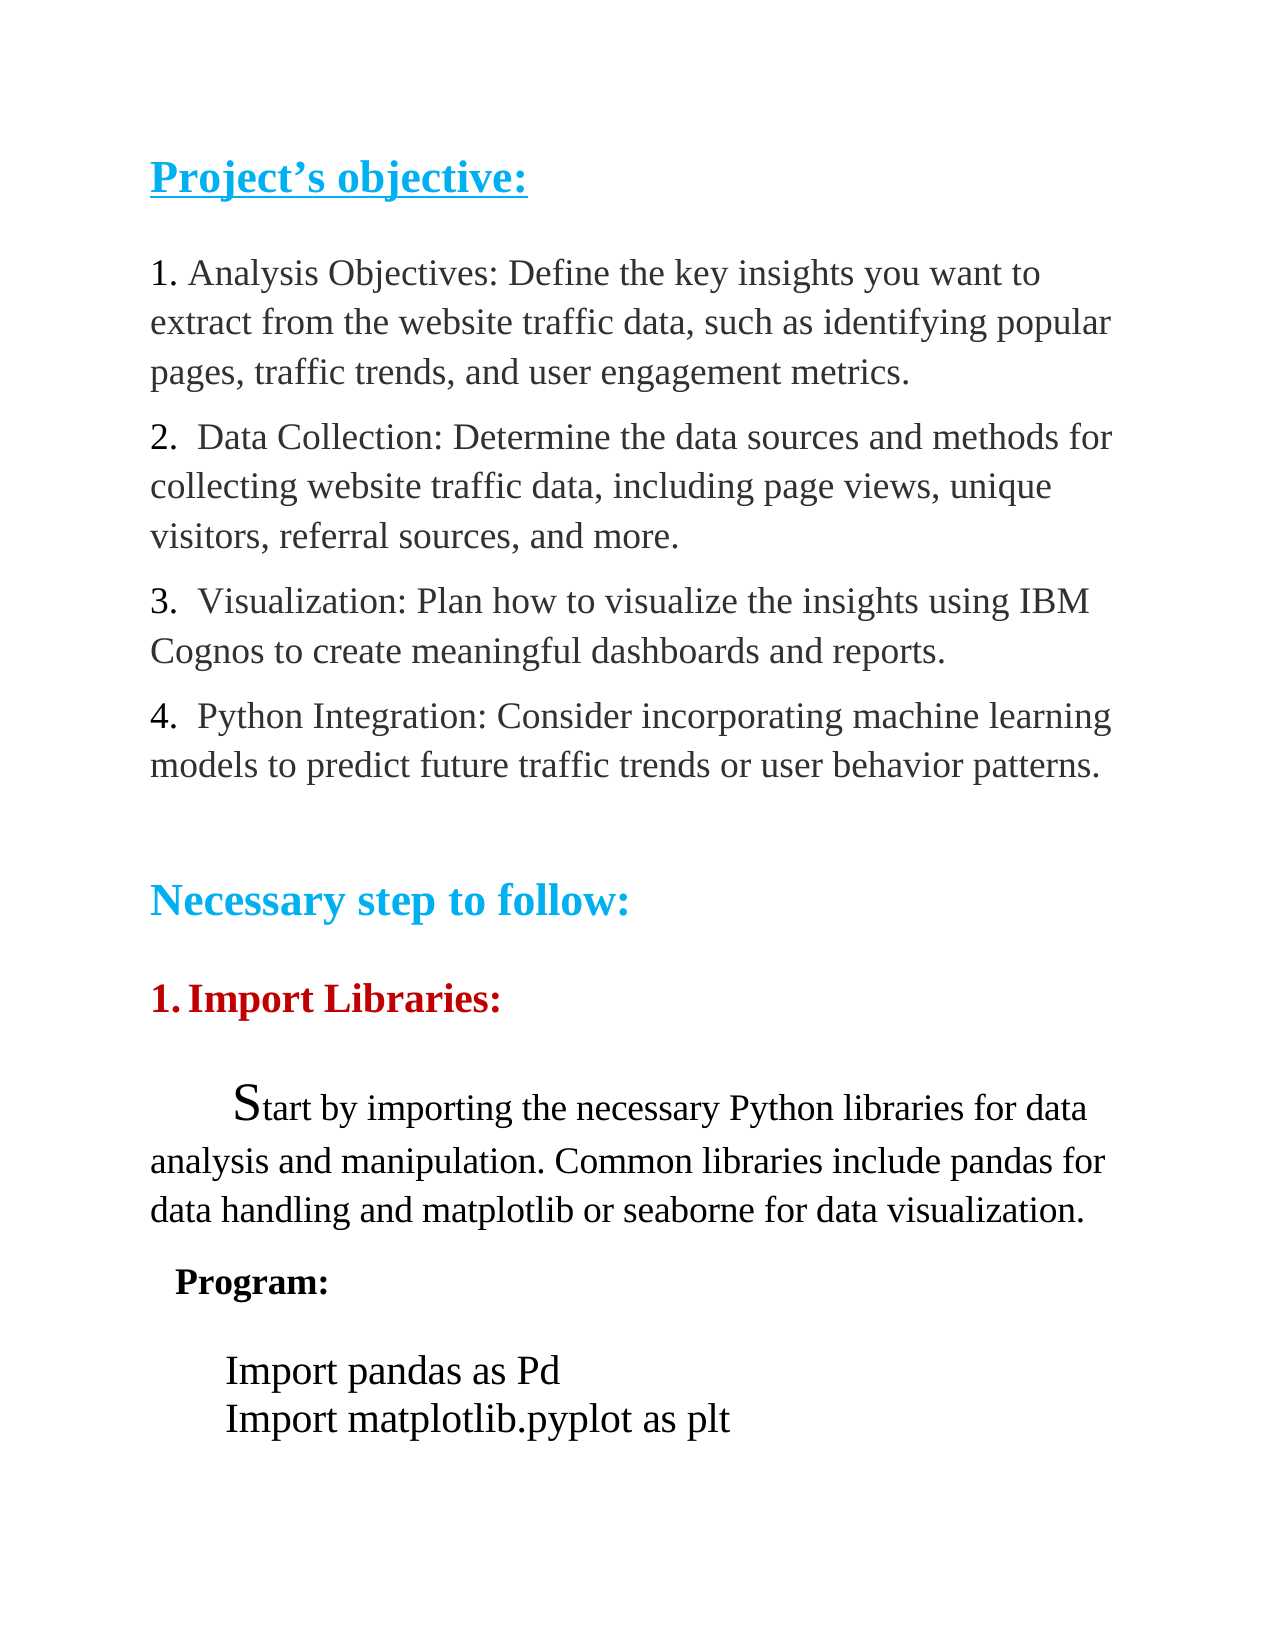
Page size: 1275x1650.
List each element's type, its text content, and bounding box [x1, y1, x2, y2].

subtitle Import pandas as Pd [225, 1346, 1125, 1393]
list Data Collection: Determine the data sources and methods for collecting website traffic data, including page views, unique visitors, referral sources, and more. [150, 414, 1125, 556]
list Analysis Objectives: Define the key insights you want to extract from the website traffic data, such as identifying popular pages, traffic trends, and user engagement metrics. [150, 250, 1125, 392]
text Project’s objective: [513, 150, 1125, 203]
subtitle Necessary step to follow: [150, 873, 1125, 926]
list Visualization: Plan how to visualize the insights using IBM Cognos to create meaningful dashboards and reports. [150, 578, 1125, 671]
subtitle Program: [175, 1259, 1125, 1302]
list Python Integration: Consider incorporating machine learning models to predict future traffic trends or user behavior patterns. [150, 693, 1125, 786]
subtitle Import matplotlib.pyplot as plt [225, 1393, 1125, 1441]
subtitle Start by importing the necessary Python libraries for data analysis and manipulation. Common libraries include pandas for data handling and matplotlib or seaborne for data visualization. [150, 1069, 1125, 1231]
subtitle Import Libraries: [150, 973, 1125, 1021]
